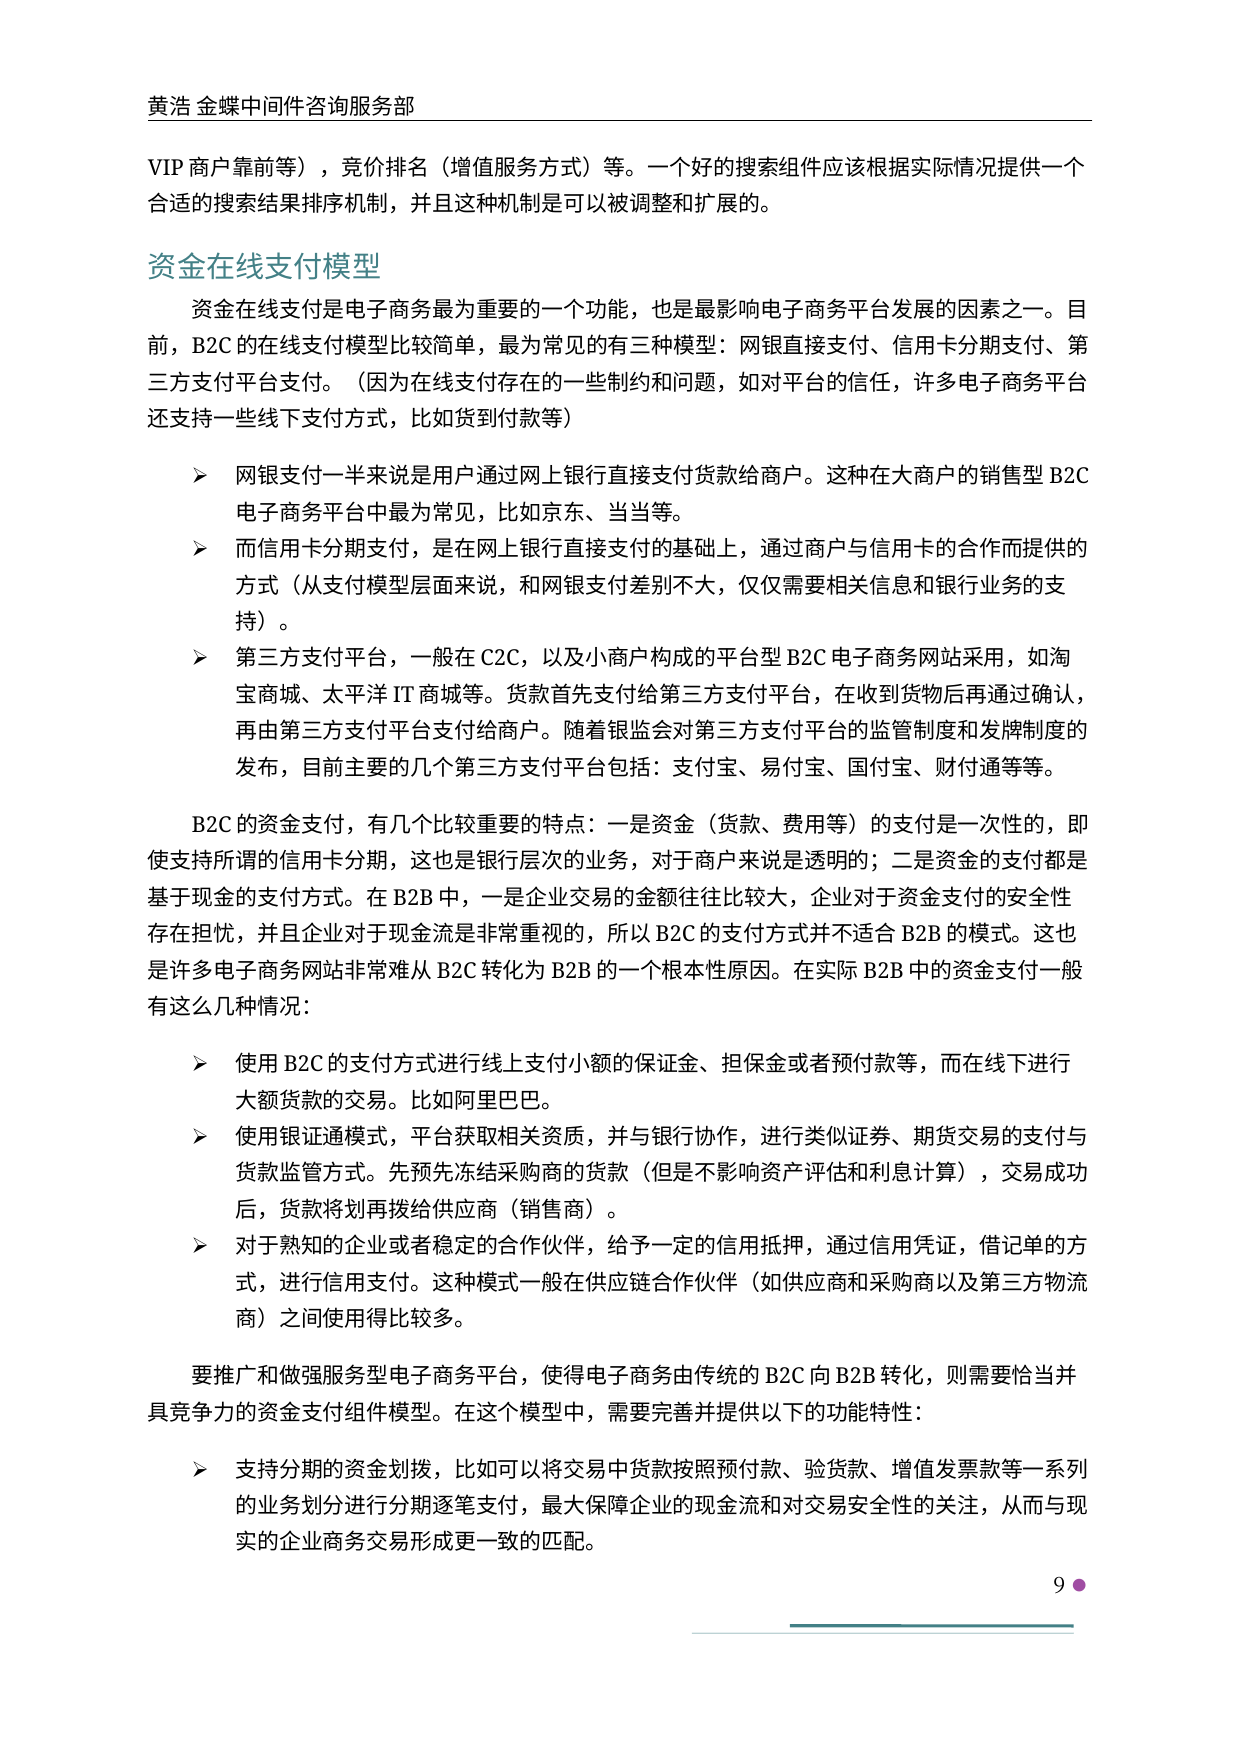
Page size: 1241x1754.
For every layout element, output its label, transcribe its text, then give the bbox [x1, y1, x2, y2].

text B2C的资金支付，有几个比较重要的特点：一是资金（货款、费用等）的支付是一次性的，即使支持所谓的信用卡分期，这也是银行层次的业务，对于商户来说是透明的；二是资金的支付都是基于现金的支付方式。在B2B中，一是企业交易的金额往往比较大，企业对于资金支付的安全性存在担忧，并且企业对于现金流是非常重视的，所以B2C的支付方式并不适合B2B的模式。这也是许多电子商务网站非常难从B2C转化为B2B的一个根本性原因。在实际B2B中的资金支付一般有这么几种情况： [148, 807, 1092, 1021]
subtitle 资金在线支付模型 [148, 244, 1092, 286]
list 支持分期的资金划拨，比如可以将交易中货款按照预付款、验货款、增值发票款等一系列的业务划分进行分期逐笔支付，最大保障企业的现金流和对交易安全性的关注，从而与现实的企业商务交易形成更一致的匹配。 [191, 1452, 1092, 1556]
list 对于熟知的企业或者稳定的合作伙伴，给予一定的信用抵押，通过信用凭证，借记单的方式，进行信用支付。这种模式一般在供应链合作伙伴（如供应商和采购商以及第三方物流商）之间使用得比较多。 [191, 1228, 1092, 1332]
list 使用B2C的支付方式进行线上支付小额的保证金、担保金或者预付款等，而在线下进行大额货款的交易。比如阿里巴巴。 [191, 1046, 1092, 1114]
text 要推广和做强服务型电子商务平台，使得电子商务由传统的B2C向B2B转化，则需要恰当并具竞争力的资金支付组件模型。在这个模型中，需要完善并提供以下的功能特性： [148, 1358, 1092, 1426]
list 使用银证通模式，平台获取相关资质，并与银行协作，进行类似证券、期货交易的支付与货款监管方式。先预先冻结采购商的货款（但是不影响资产评估和利息计算），交易成功后，货款将划再拨给供应商（销售商）。 [191, 1119, 1092, 1223]
text 资金在线支付是电子商务最为重要的一个功能，也是最影响电子商务平台发展的因素之一。目前，B2C的在线支付模型比较简单，最为常见的有三种模型：网银直接支付、信用卡分期支付、第三方支付平台支付。（因为在线支付存在的一些制约和问题，如对平台的信任，许多电子商务平台还支持一些线下支付方式，比如货到付款等） [148, 292, 1092, 433]
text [148, 150, 1092, 218]
list 而信用卡分期支付，是在网上银行直接支付的基础上，通过商户与信用卡的合作而提供的方式（从支付模型层面来说，和网银支付差别不大，仅仅需要相关信息和银行业务的支持）。 [191, 531, 1092, 636]
list 网银支付一半来说是用户通过网上银行直接支付货款给商户。这种在大商户的销售型B2C电子商务平台中最为常见，比如京东、当当等。 [191, 458, 1092, 527]
list 第三方支付平台，一般在C2C，以及小商户构成的平台型B2C电子商务网站采用，如淘宝商城、太平洋IT商城等。货款首先支付给第三方支付平台，在收到货物后再通过确认，再由第三方支付平台支付给商户。随着银监会对第三方支付平台的监管制度和发牌制度的发布，目前主要的几个第三方支付平台包括：支付宝、易付宝、国付宝、财付通等等。 [191, 640, 1092, 781]
